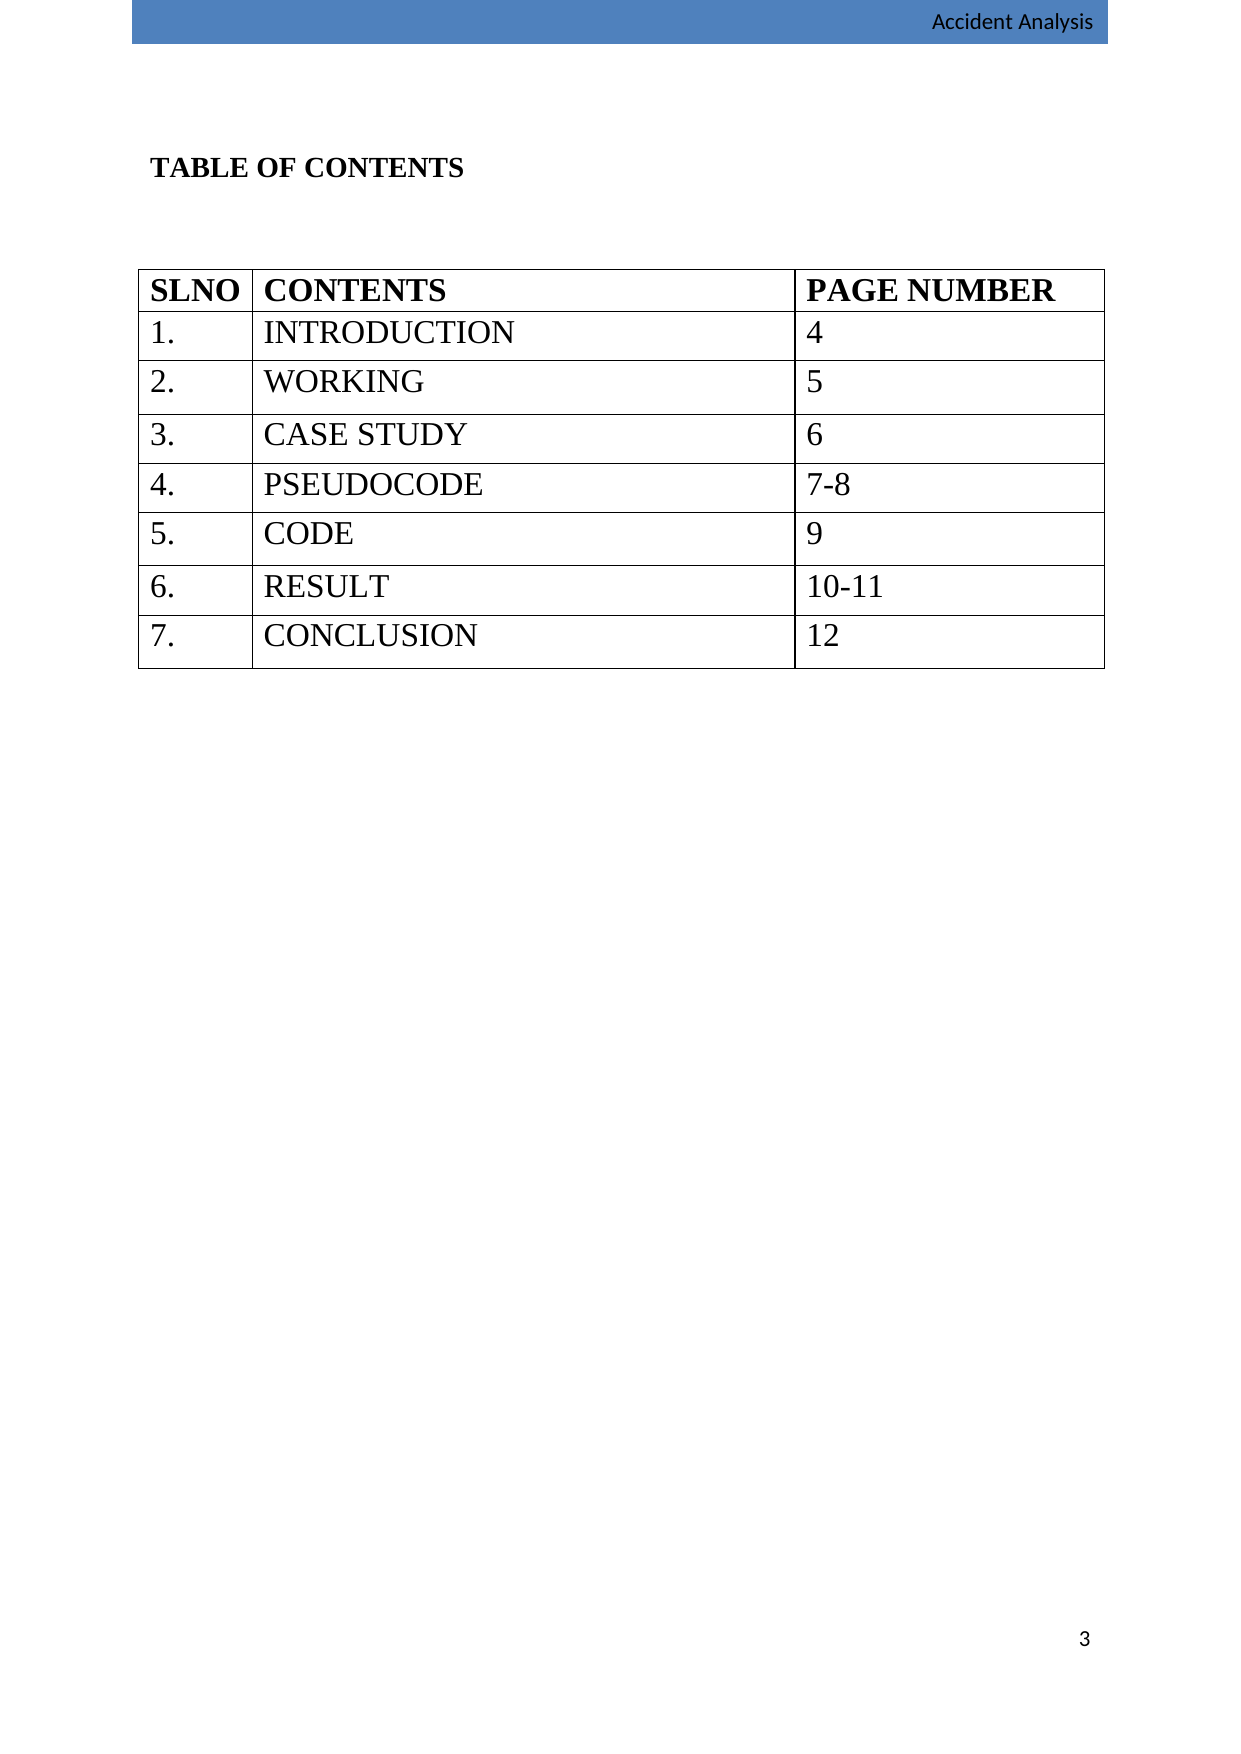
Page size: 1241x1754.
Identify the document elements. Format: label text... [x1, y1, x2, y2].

table_cell 6. [139, 566, 252, 614]
table_header PAGE NUMBER [796, 270, 1104, 311]
table_cell 7. [139, 616, 252, 668]
table_cell 3. [139, 415, 252, 463]
table_cell 1. [139, 312, 252, 360]
table_header CONTENTS [253, 270, 794, 311]
table_cell PSEUDOCODE [253, 464, 794, 512]
table_cell CODE [253, 513, 794, 565]
table_cell 6 [796, 415, 1104, 463]
text TABLE OF CONTENTS [150, 150, 1090, 183]
table_cell 2. [139, 361, 252, 413]
table_cell 4 [796, 312, 1104, 360]
table_cell CASE STUDY [253, 415, 794, 463]
table_cell INTRODUCTION [253, 312, 794, 360]
table_cell 12 [796, 616, 1104, 668]
table_cell WORKING [253, 361, 794, 413]
table_cell CONCLUSION [253, 616, 794, 668]
table_cell 5 [796, 361, 1104, 413]
table_cell 5. [139, 513, 252, 565]
table_cell RESULT [253, 566, 794, 614]
table_cell 9 [796, 513, 1104, 565]
table_cell 7-8 [796, 464, 1104, 512]
table_cell 4. [139, 464, 252, 512]
table_header SLNO [139, 270, 252, 311]
table_cell 10-11 [796, 566, 1104, 614]
